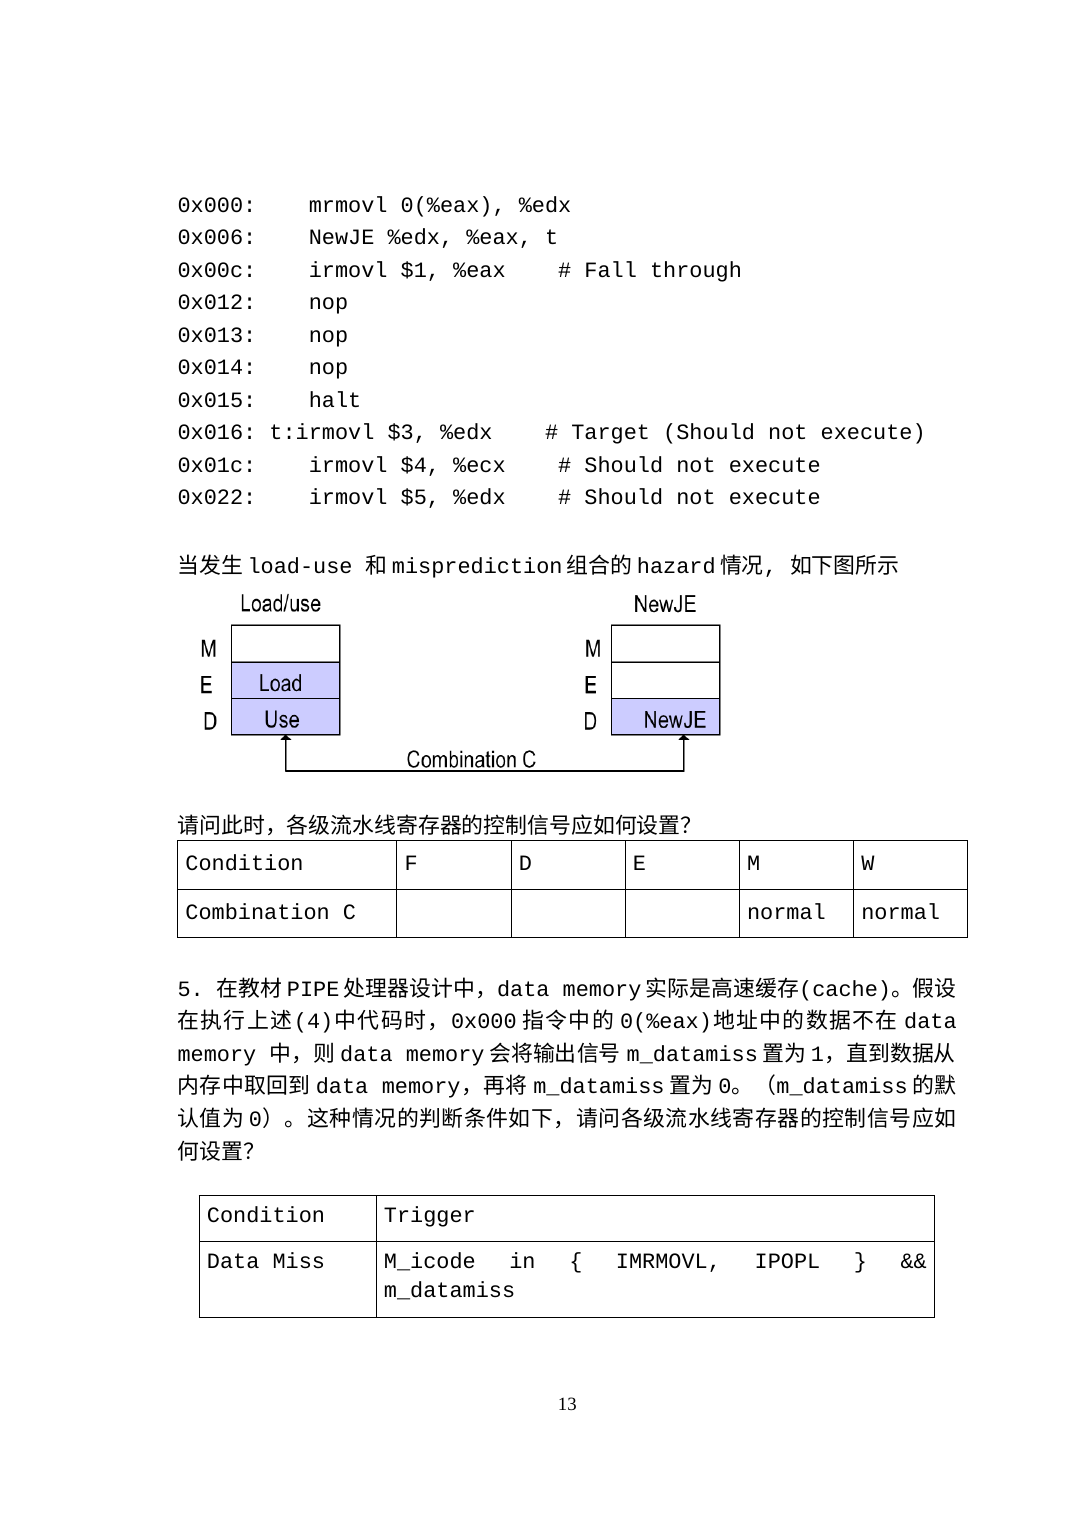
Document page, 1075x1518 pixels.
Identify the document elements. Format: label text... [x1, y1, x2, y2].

table_header E [626, 841, 739, 889]
text 0x022: irmovl $5, %edx # Should not execute [177, 483, 957, 515]
text 0x00c: irmovl $1, %eax # Fall through [177, 255, 957, 288]
text 0x015: halt [177, 385, 957, 418]
table_cell M_icode in { IMRMOVL, IPOPL } && m_datamiss [377, 1242, 934, 1317]
picture [177, 580, 765, 788]
table_header F [397, 841, 511, 889]
table_cell normal [740, 890, 853, 937]
table_cell [626, 890, 739, 937]
table_cell normal [854, 890, 967, 937]
table_header Condition [200, 1196, 376, 1241]
table_header Condition [178, 841, 396, 889]
text 0x006: NewJE %edx, %eax, t [177, 223, 957, 255]
table_cell Combination C [178, 890, 396, 937]
table_header D [512, 841, 625, 889]
text 0x016: t:irmovl $3, %edx # Target (Should not execute) [177, 418, 957, 450]
text 5. 在教材PIPE处理器设计中，data memory实际是高速缓存(cache)。假设在执行上述(4)中代码时，0x000指令中的0(%eax)地址中的数据不在data memory 中，则data memory会将输出信号 m_datamiss置为1，直到数据从内存中取回到data memory，再将 m_datamiss置为0。（m_datamiss的默认值为0）。这种情况的判断条件如下，请问各级流水线寄存器的控制信号应如何设置？ [177, 971, 957, 1166]
table_header Trigger [377, 1196, 934, 1241]
text 0x014: nop [177, 353, 957, 385]
table_header W [854, 841, 967, 889]
text 请问此时，各级流水线寄存器的控制信号应如何设置？ [177, 808, 957, 840]
table_cell [512, 890, 625, 937]
table_cell Data Miss [200, 1242, 376, 1317]
text 0x000: mrmovl 0(%eax), %edx [177, 190, 957, 223]
table_header M [740, 841, 853, 889]
text 0x013: nop [177, 320, 957, 353]
text 0x01c: irmovl $4, %ecx # Should not execute [177, 450, 957, 483]
text 0x012: nop [177, 288, 957, 320]
text 当发生load-use 和misprediction组合的hazard情况, 如下图所示 [177, 548, 957, 580]
table_cell [397, 890, 511, 937]
